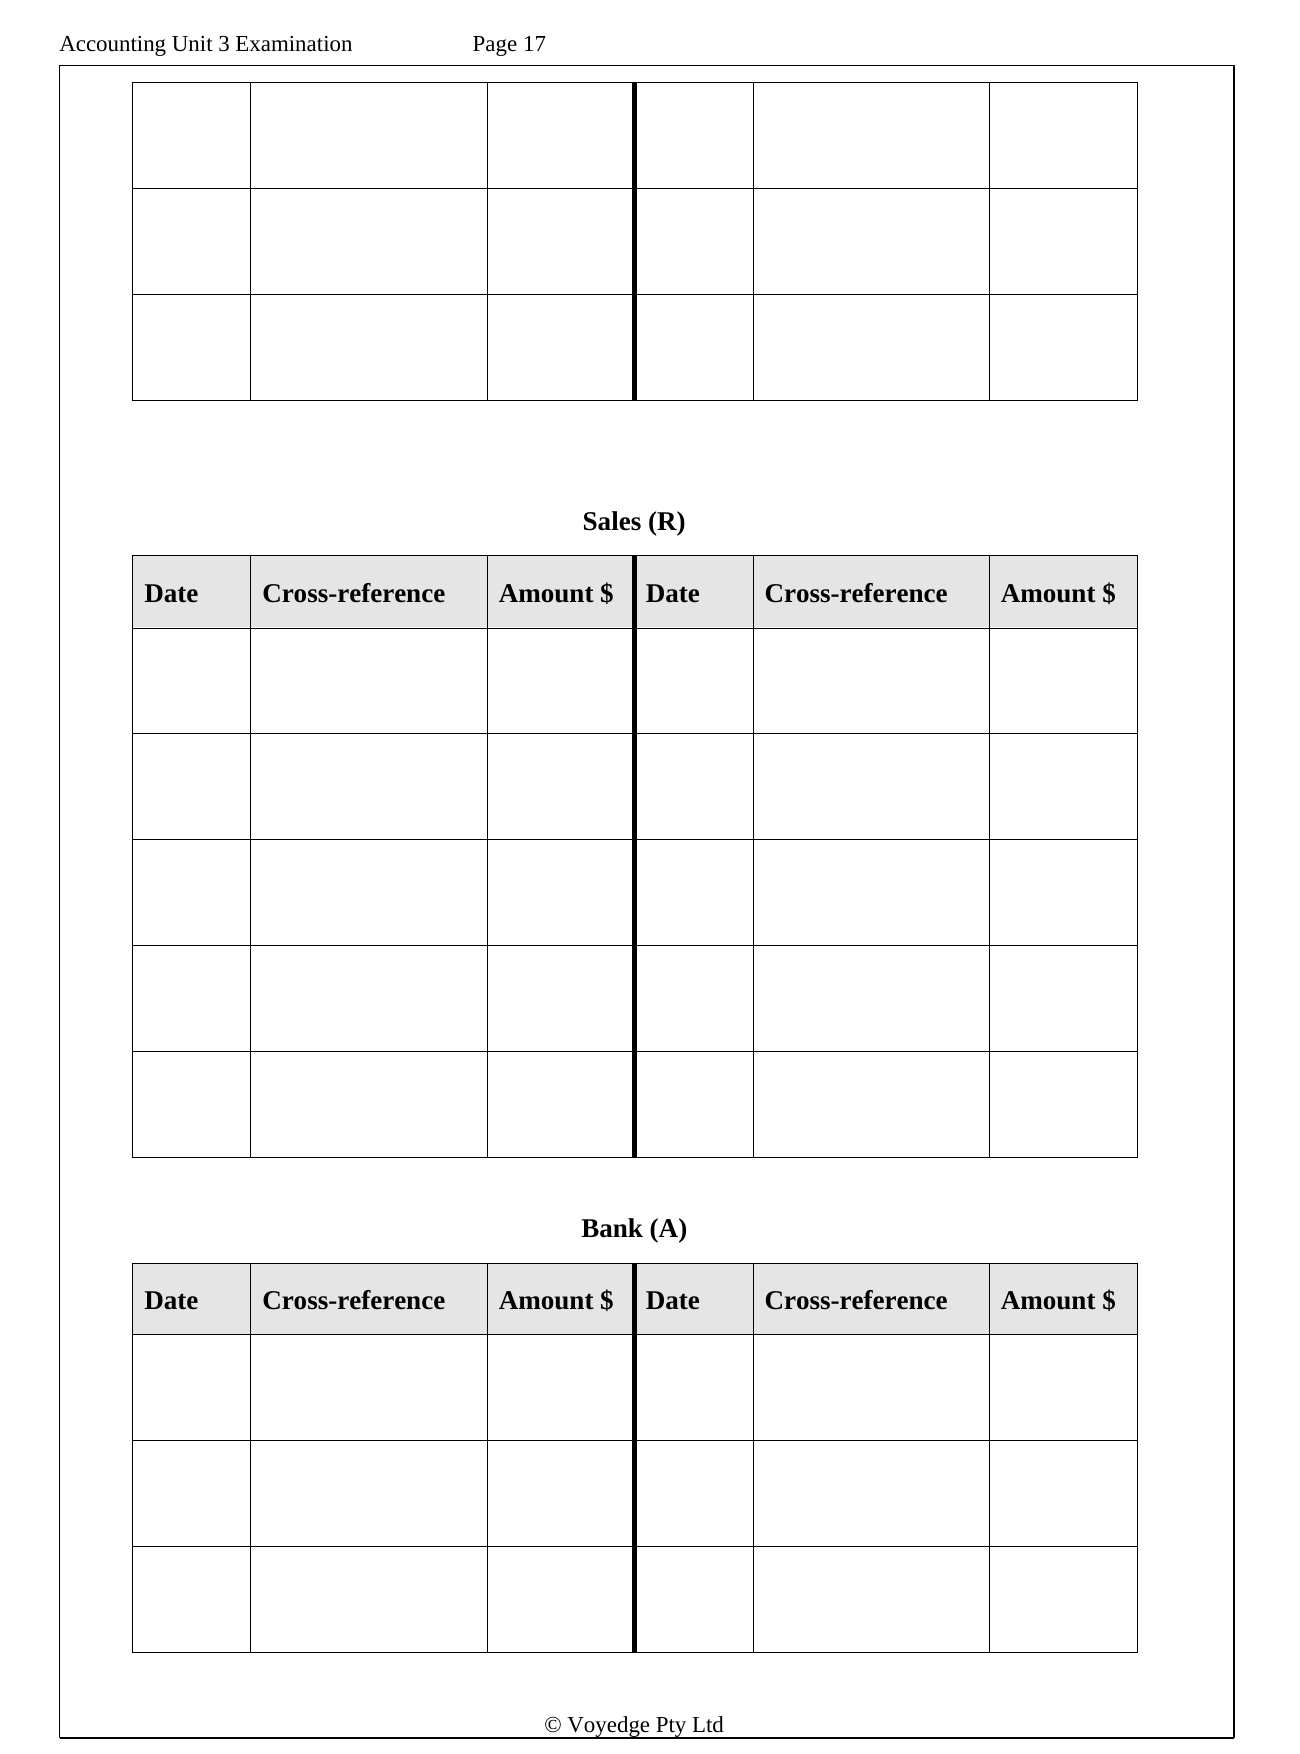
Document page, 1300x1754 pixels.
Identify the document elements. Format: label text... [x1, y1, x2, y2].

table_cell [251, 189, 487, 294]
table_cell [133, 1547, 250, 1652]
table_cell [637, 295, 753, 400]
table_cell [637, 1052, 753, 1157]
table_cell [637, 83, 753, 188]
table_cell [251, 629, 487, 733]
table_cell [488, 1547, 632, 1652]
table_cell [637, 946, 753, 1051]
table_cell [488, 946, 632, 1051]
table_cell [990, 734, 1137, 839]
table_cell [637, 1441, 753, 1546]
table_header Amount $ [488, 1264, 632, 1334]
table_cell [133, 840, 250, 945]
table_header Date [637, 556, 753, 627]
table_cell [251, 1547, 487, 1652]
table_cell [488, 1335, 632, 1440]
table_cell [754, 629, 989, 733]
table_cell [251, 840, 487, 945]
table_header Cross-reference [251, 1264, 487, 1334]
table_header Cross-reference [754, 1264, 989, 1334]
table_cell [637, 1547, 753, 1652]
table_cell [754, 840, 989, 945]
table_header Date [133, 1264, 250, 1334]
table_cell [488, 83, 632, 188]
table_cell [990, 1052, 1137, 1157]
table_cell [133, 946, 250, 1051]
table_cell [488, 840, 632, 945]
table_cell [488, 295, 632, 400]
table_cell [637, 734, 753, 839]
table_cell [133, 734, 250, 839]
table_cell [488, 629, 632, 733]
table_cell [133, 295, 250, 400]
table_cell [488, 1441, 632, 1546]
table_cell [133, 1441, 250, 1546]
table_header Date [133, 556, 250, 627]
table_cell [251, 295, 487, 400]
table_cell [754, 1441, 989, 1546]
table_cell [251, 1335, 487, 1440]
table_header Date [637, 1264, 753, 1334]
table_cell [133, 83, 250, 188]
table_header Cross-reference [754, 556, 989, 627]
table_cell [133, 1052, 250, 1157]
table_cell [251, 1441, 487, 1546]
table_cell [990, 1335, 1137, 1440]
table_cell [637, 1335, 753, 1440]
table_cell [754, 1547, 989, 1652]
table_cell [990, 1547, 1137, 1652]
table_cell [488, 1052, 632, 1157]
table_cell [990, 946, 1137, 1051]
table_cell [990, 840, 1137, 945]
table_cell [251, 734, 487, 839]
table_header Amount $ [990, 556, 1137, 627]
table_cell [990, 189, 1137, 294]
table_cell [754, 1335, 989, 1440]
table_cell [990, 295, 1137, 400]
table_cell [754, 734, 989, 839]
table_cell [990, 629, 1137, 733]
text Sales (R) [60, 505, 1209, 536]
table_header Cross-reference [251, 556, 487, 627]
table_cell [754, 83, 989, 188]
table_header Amount $ [990, 1264, 1137, 1334]
table_cell [251, 946, 487, 1051]
table_cell [637, 840, 753, 945]
table_cell [133, 629, 250, 733]
table_header Amount $ [488, 556, 632, 627]
table_cell [251, 83, 487, 188]
table_cell [754, 189, 989, 294]
table_cell [637, 189, 753, 294]
table_cell [133, 1335, 250, 1440]
table_cell [754, 946, 989, 1051]
table_cell [990, 1441, 1137, 1546]
text Bank (A) [60, 1212, 1209, 1243]
table_cell [637, 629, 753, 733]
table_cell [990, 83, 1137, 188]
table_cell [488, 734, 632, 839]
table_cell [754, 295, 989, 400]
table_cell [133, 189, 250, 294]
table_cell [488, 189, 632, 294]
table_cell [251, 1052, 487, 1157]
table_cell [754, 1052, 989, 1157]
